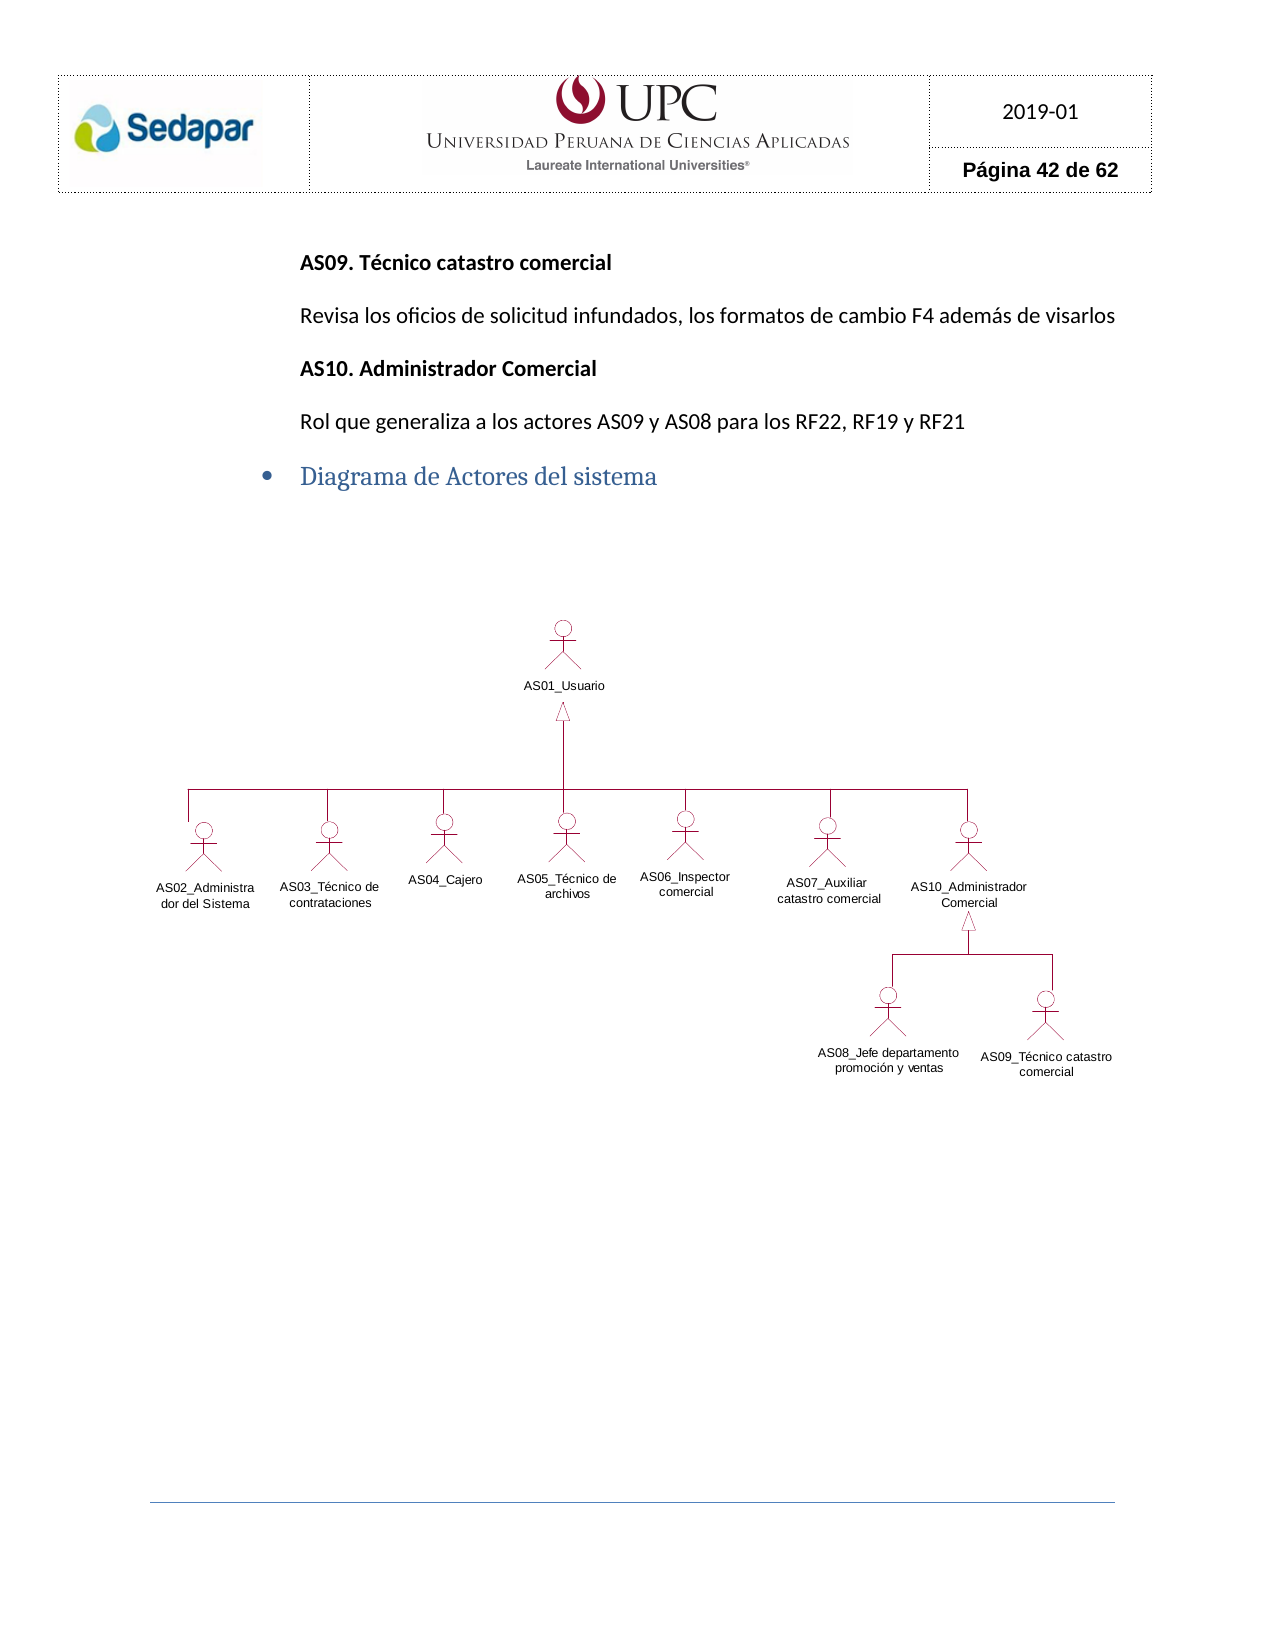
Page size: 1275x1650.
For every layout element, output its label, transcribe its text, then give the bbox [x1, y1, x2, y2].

subtitle Diagrama de Actores del sistema [262, 461, 1125, 492]
text AS09. Técnico catastro comercial [300, 248, 1125, 276]
picture [422, 75, 854, 175]
picture [69, 80, 263, 187]
text AS10. Administrador Comercial [300, 354, 1125, 382]
text Rol que generaliza a los actores AS09 y AS08 para los RF22, RF19 y RF21 [300, 407, 1125, 436]
text Revisa los oficios de solicitud infundados, los formatos de cambio F4 además de visarlos [300, 301, 1125, 329]
